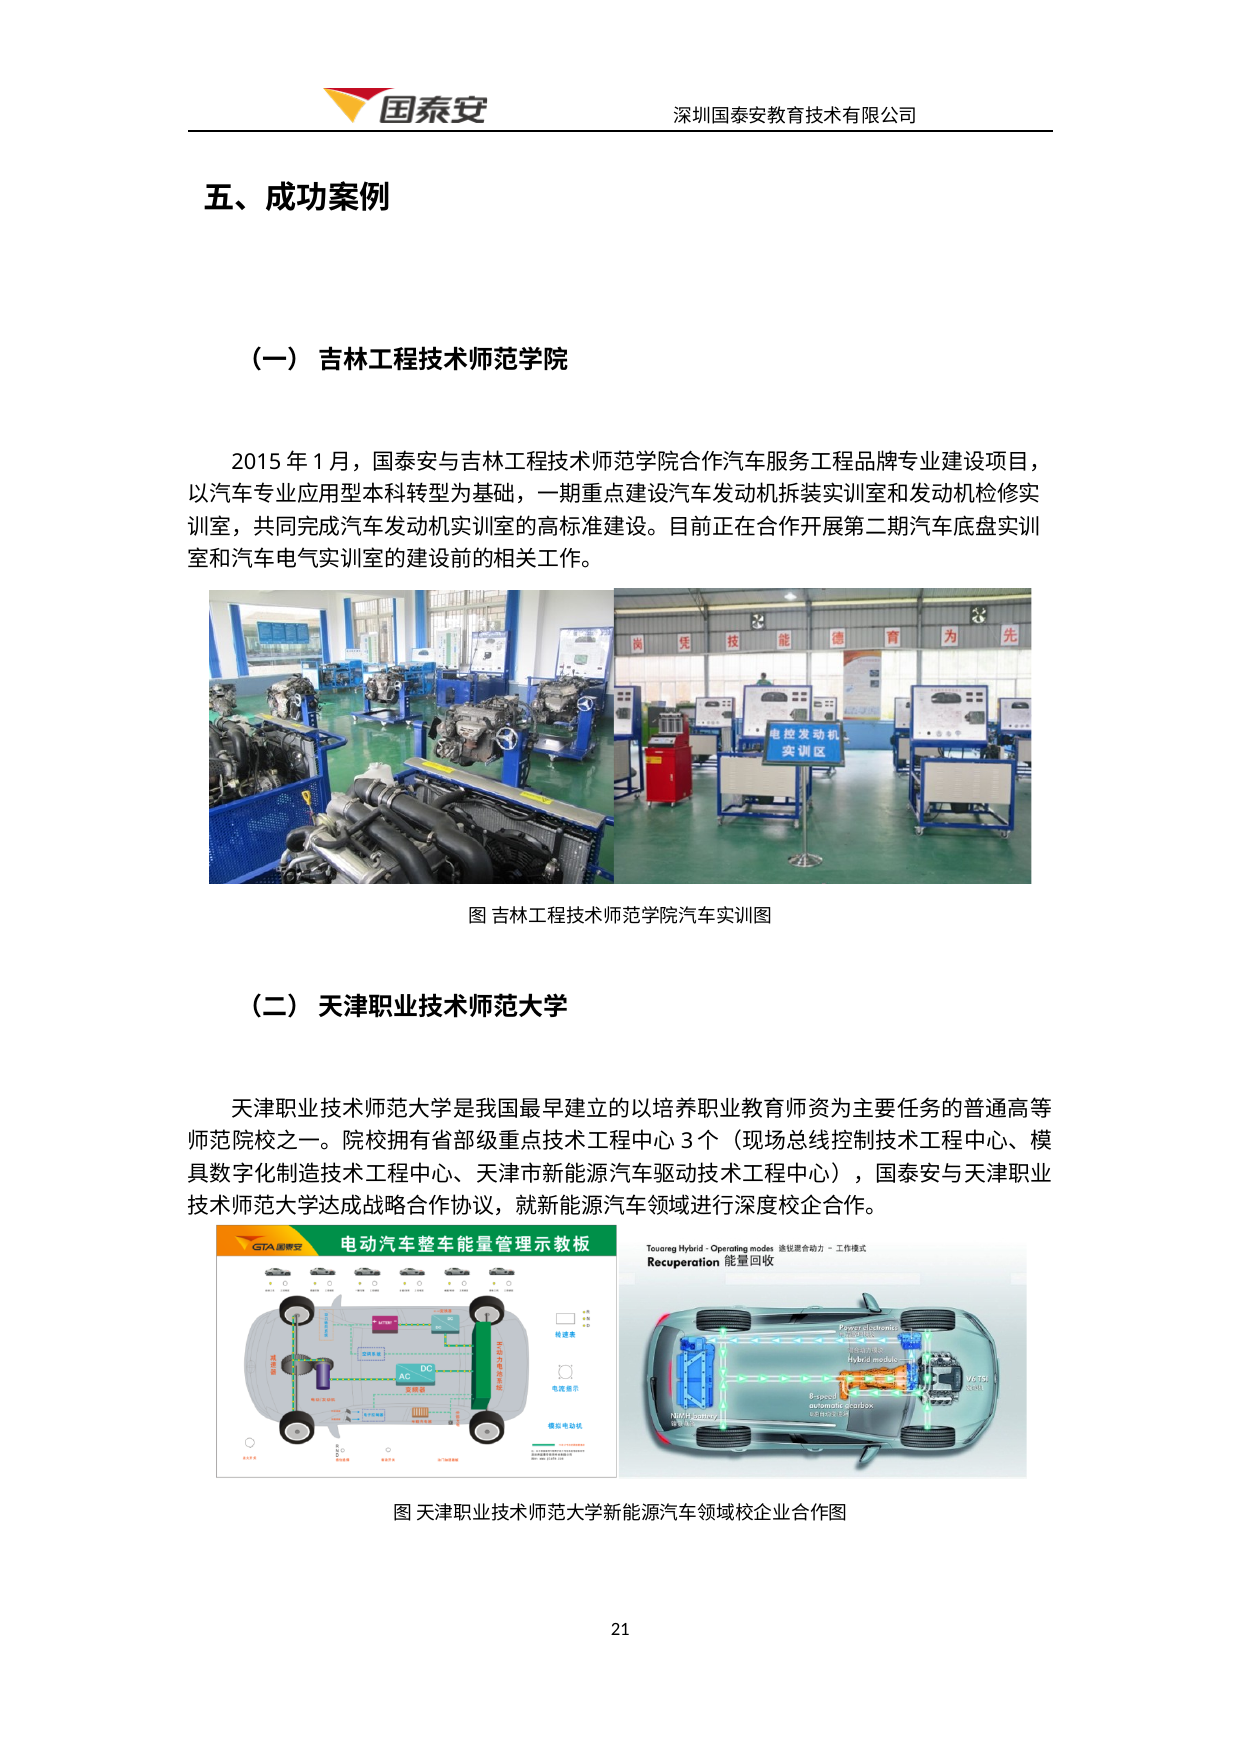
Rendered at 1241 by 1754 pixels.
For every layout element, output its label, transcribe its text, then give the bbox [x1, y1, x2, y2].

text 图 吉林工程技术师范学院汽车实训图 [187, 898, 1053, 931]
text 天津职业技术师范大学是我国最早建立的以培养职业教育师资为主要任务的普通高等师范院校之一。院校拥有省部级重点技术工程中心3个（现场总线控制技术工程中心、模具数字化制造技术工程中心、天津市新能源汽车驱动技术工程中心），国泰安与天津职业技术师范大学达成战略合作协议，就新能源汽车领域进行深度校企合作。 [187, 1090, 1053, 1220]
subtitle （二） 天津职业技术师范大学 [187, 972, 1053, 1037]
picture [209, 588, 1032, 884]
text 图 天津职业技术师范大学新能源汽车领域校企业合作图 [187, 1495, 1053, 1528]
picture [323, 88, 488, 123]
subtitle （一） 吉林工程技术师范学院 [187, 325, 1053, 390]
picture [213, 1221, 1027, 1479]
text 2015年1月，国泰安与吉林工程技术师范学院合作汽车服务工程品牌专业建设项目，以汽车专业应用型本科转型为基础，一期重点建设汽车发动机拆装实训室和发动机检修实训室，共同完成汽车发动机实训室的高标准建设。目前正在合作开展第二期汽车底盘实训室和汽车电气实训室的建设前的相关工作。 [187, 443, 1053, 573]
subtitle 五、成功案例 [187, 162, 1053, 227]
